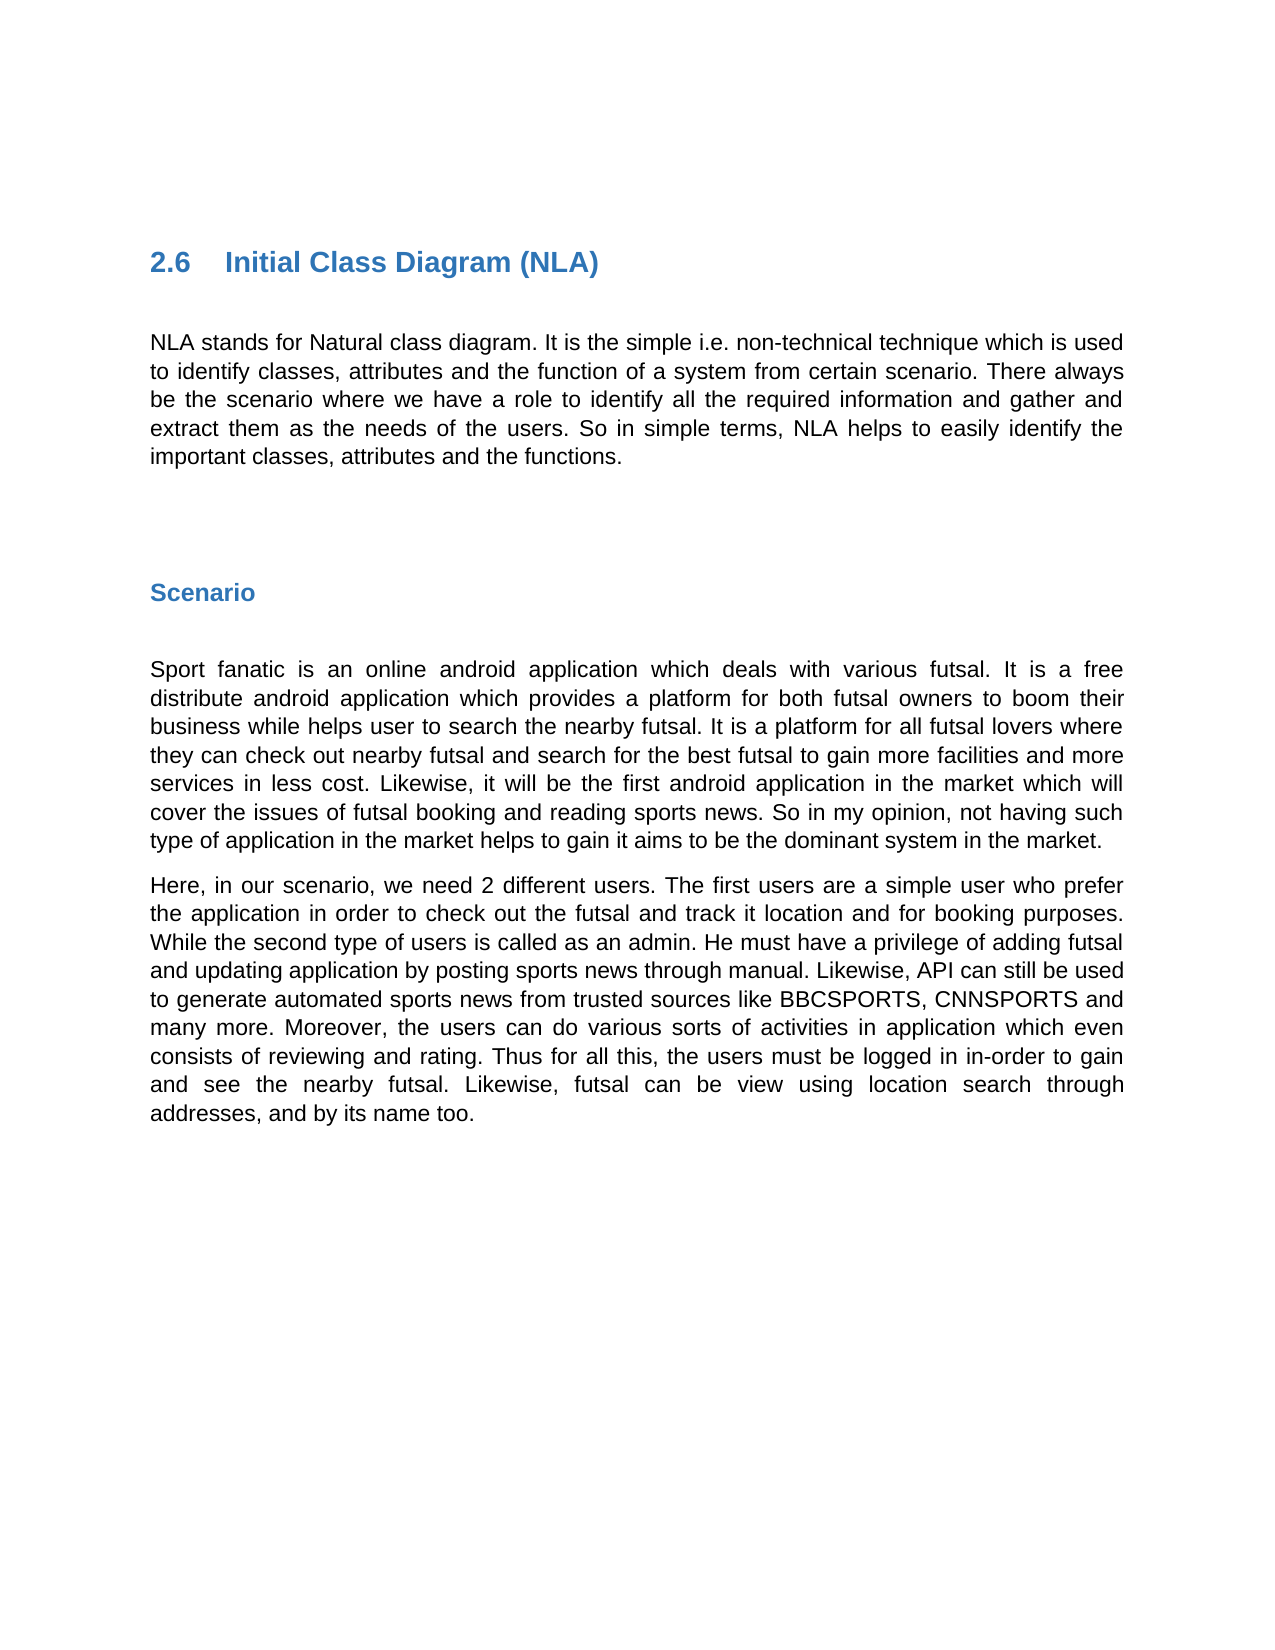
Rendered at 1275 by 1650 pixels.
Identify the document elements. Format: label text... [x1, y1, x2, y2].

subtitle Initial Class Diagram (NLA) [150, 245, 1125, 279]
subtitle Scenario [150, 578, 1125, 607]
text Here, in our scenario, we need 2 different users. The first users are a simple user who prefer the application in order to check out the futsal and track it location and for booking purposes. While the second type of users is called as an admin. He must have a privilege of adding futsal and updating application by posting sports news through manual. Likewise, API can still be used to generate automated sports news from trusted sources like BBCSPORTS, CNNSPORTS and many more. Moreover, the users can do various sorts of activities in application which even consists of reviewing and rating. Thus for all this, the users must be logged in in-order to gain and see the nearby futsal. Likewise, futsal can be view using location search through addresses, and by its name too. [150, 872, 1125, 1126]
text NLA stands for Natural class diagram. It is the simple i.e. non-technical technique which is used to identify classes, attributes and the function of a system from certain scenario. There always be the scenario where we have a role to identify all the required information and gather and extract them as the needs of the users. So in simple terms, NLA helps to easily identify the important classes, attributes and the functions. [150, 329, 1125, 469]
text Sport fanatic is an online android application which deals with various futsal. It is a free distribute android application which provides a platform for both futsal owners to boom their business while helps user to search the nearby futsal. It is a platform for all futsal lovers where they can check out nearby futsal and search for the best futsal to gain more facilities and more services in less cost. Likewise, it will be the first android application in the market which will cover the issues of futsal booking and reading sports news. So in my opinion, not having such type of application in the market helps to gain it aims to be the dominant system in the market. [150, 656, 1125, 853]
